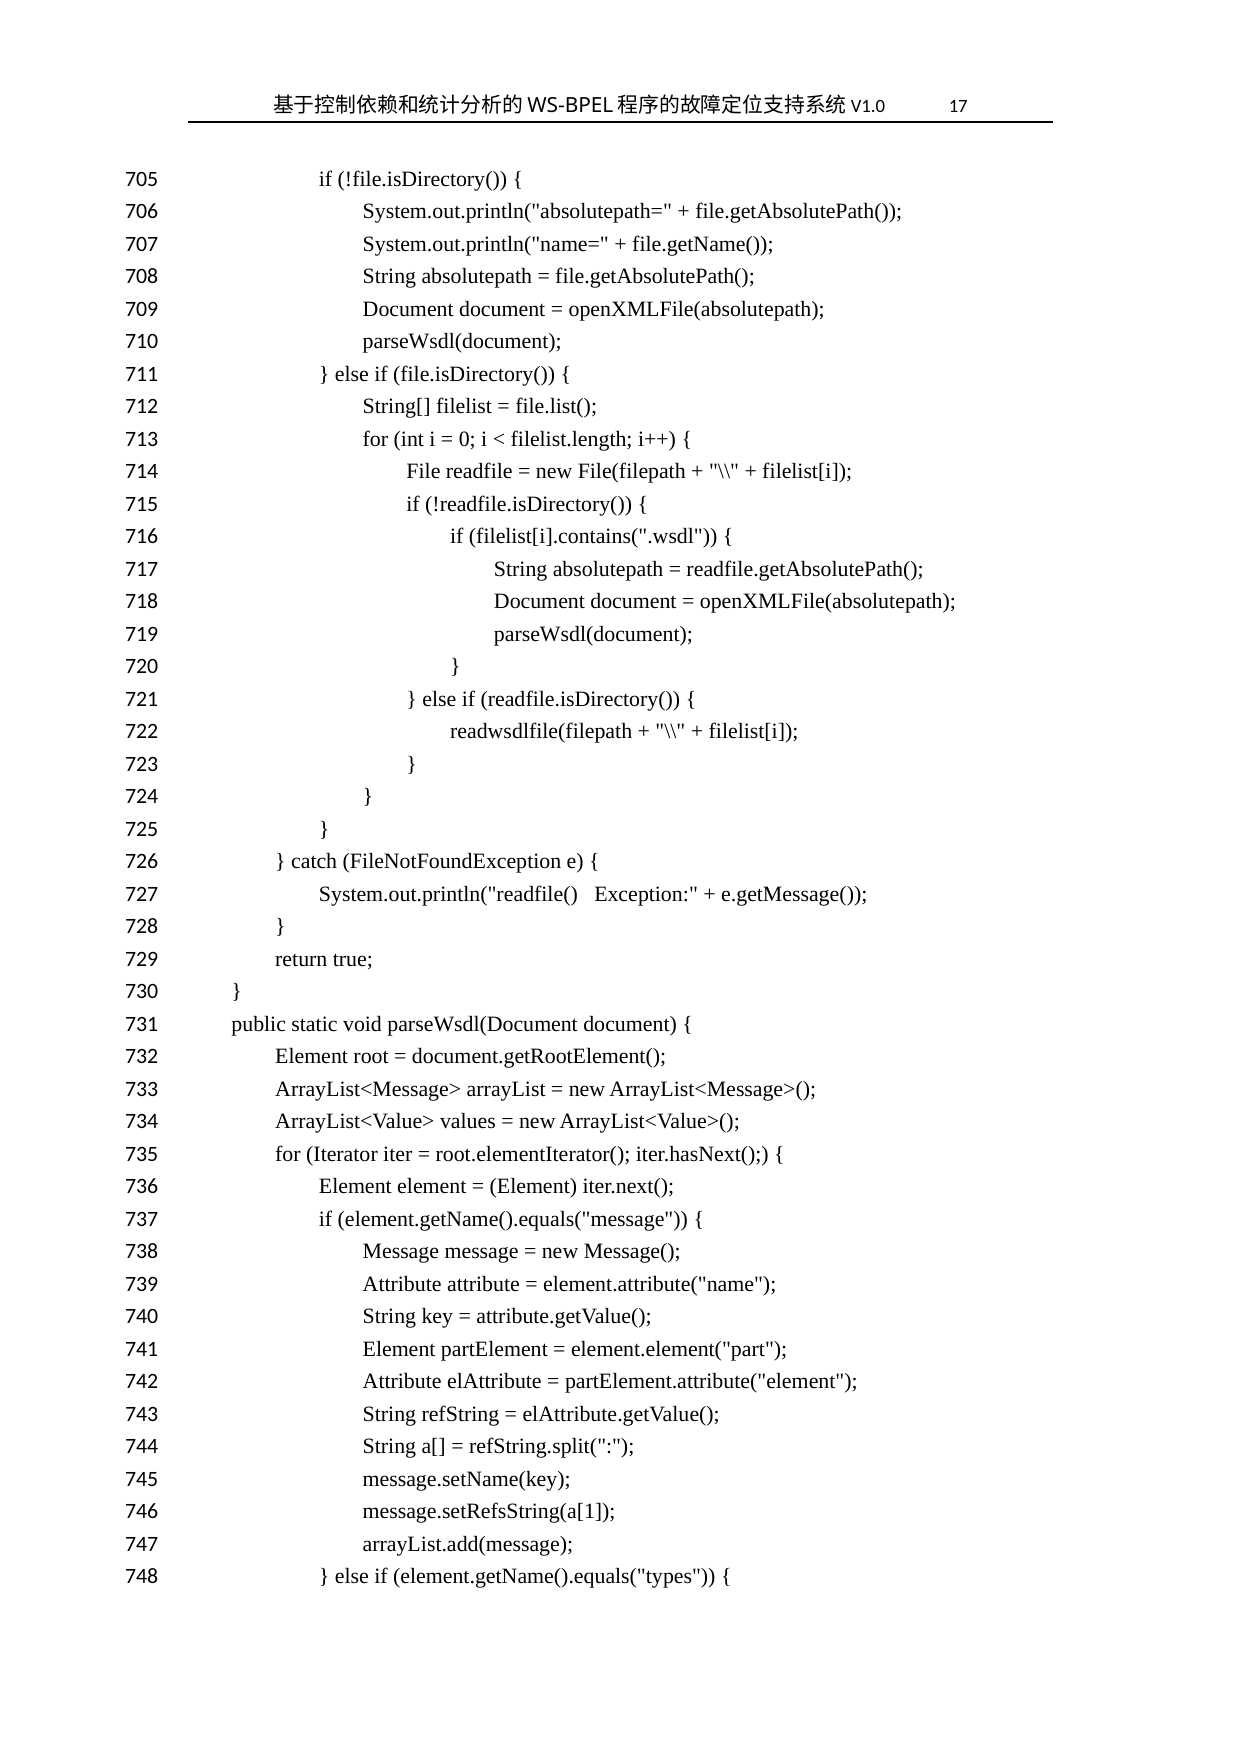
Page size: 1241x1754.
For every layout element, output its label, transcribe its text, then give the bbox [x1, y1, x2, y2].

text parseWsdl(document); [187, 617, 1053, 649]
text public static void parseWsdl(Document document) { [187, 1007, 1053, 1039]
text parseWsdl(document); [187, 324, 1053, 357]
text } [187, 974, 1053, 1007]
text Document document = openXMLFile(absolutepath); [187, 584, 1053, 617]
text System.out.println("readfile() Exception:" + e.getMessage()); [187, 877, 1053, 909]
text Document document = openXMLFile(absolutepath); [187, 292, 1053, 324]
text String refString = elAttribute.getValue(); [187, 1397, 1053, 1429]
text if (!file.isDirectory()) { [187, 162, 1053, 194]
text String absolutepath = readfile.getAbsolutePath(); [187, 552, 1053, 584]
text if (!readfile.isDirectory()) { [187, 487, 1053, 519]
text } else if (element.getName().equals("types")) { [187, 1559, 1053, 1592]
text String absolutepath = file.getAbsolutePath(); [187, 259, 1053, 292]
text message.setName(key); [187, 1462, 1053, 1494]
text ArrayList<Message> arrayList = new ArrayList<Message>(); [187, 1072, 1053, 1104]
text ArrayList<Value> values = new ArrayList<Value>(); [187, 1104, 1053, 1137]
text } [187, 909, 1053, 942]
text Attribute elAttribute = partElement.attribute("element"); [187, 1364, 1053, 1397]
text String key = attribute.getValue(); [187, 1299, 1053, 1332]
text readwsdlfile(filepath + "\\" + filelist[i]); [187, 714, 1053, 747]
text Attribute attribute = element.attribute("name"); [187, 1267, 1053, 1299]
text Message message = new Message(); [187, 1234, 1053, 1267]
text for (int i = 0; i < filelist.length; i++) { [187, 422, 1053, 454]
text } else if (readfile.isDirectory()) { [187, 682, 1053, 714]
text String a[] = refString.split(":"); [187, 1429, 1053, 1462]
text Element partElement = element.element("part"); [187, 1332, 1053, 1364]
text return true; [187, 942, 1053, 974]
text for (Iterator iter = root.elementIterator(); iter.hasNext();) { [187, 1137, 1053, 1169]
text System.out.println("absolutepath=" + file.getAbsolutePath()); [187, 194, 1053, 227]
text if (filelist[i].contains(".wsdl")) { [187, 519, 1053, 552]
text String[] filelist = file.list(); [187, 389, 1053, 422]
text Element root = document.getRootElement(); [187, 1039, 1053, 1072]
text message.setRefsString(a[1]); [187, 1494, 1053, 1527]
text Element element = (Element) iter.next(); [187, 1169, 1053, 1202]
text } [187, 812, 1053, 844]
text System.out.println("name=" + file.getName()); [187, 227, 1053, 259]
text } [187, 747, 1053, 779]
text arrayList.add(message); [187, 1527, 1053, 1559]
text } else if (file.isDirectory()) { [187, 357, 1053, 389]
text } [187, 649, 1053, 682]
text if (element.getName().equals("message")) { [187, 1202, 1053, 1234]
text File readfile = new File(filepath + "\\" + filelist[i]); [187, 454, 1053, 487]
text } [187, 779, 1053, 812]
text } catch (FileNotFoundException e) { [187, 844, 1053, 877]
